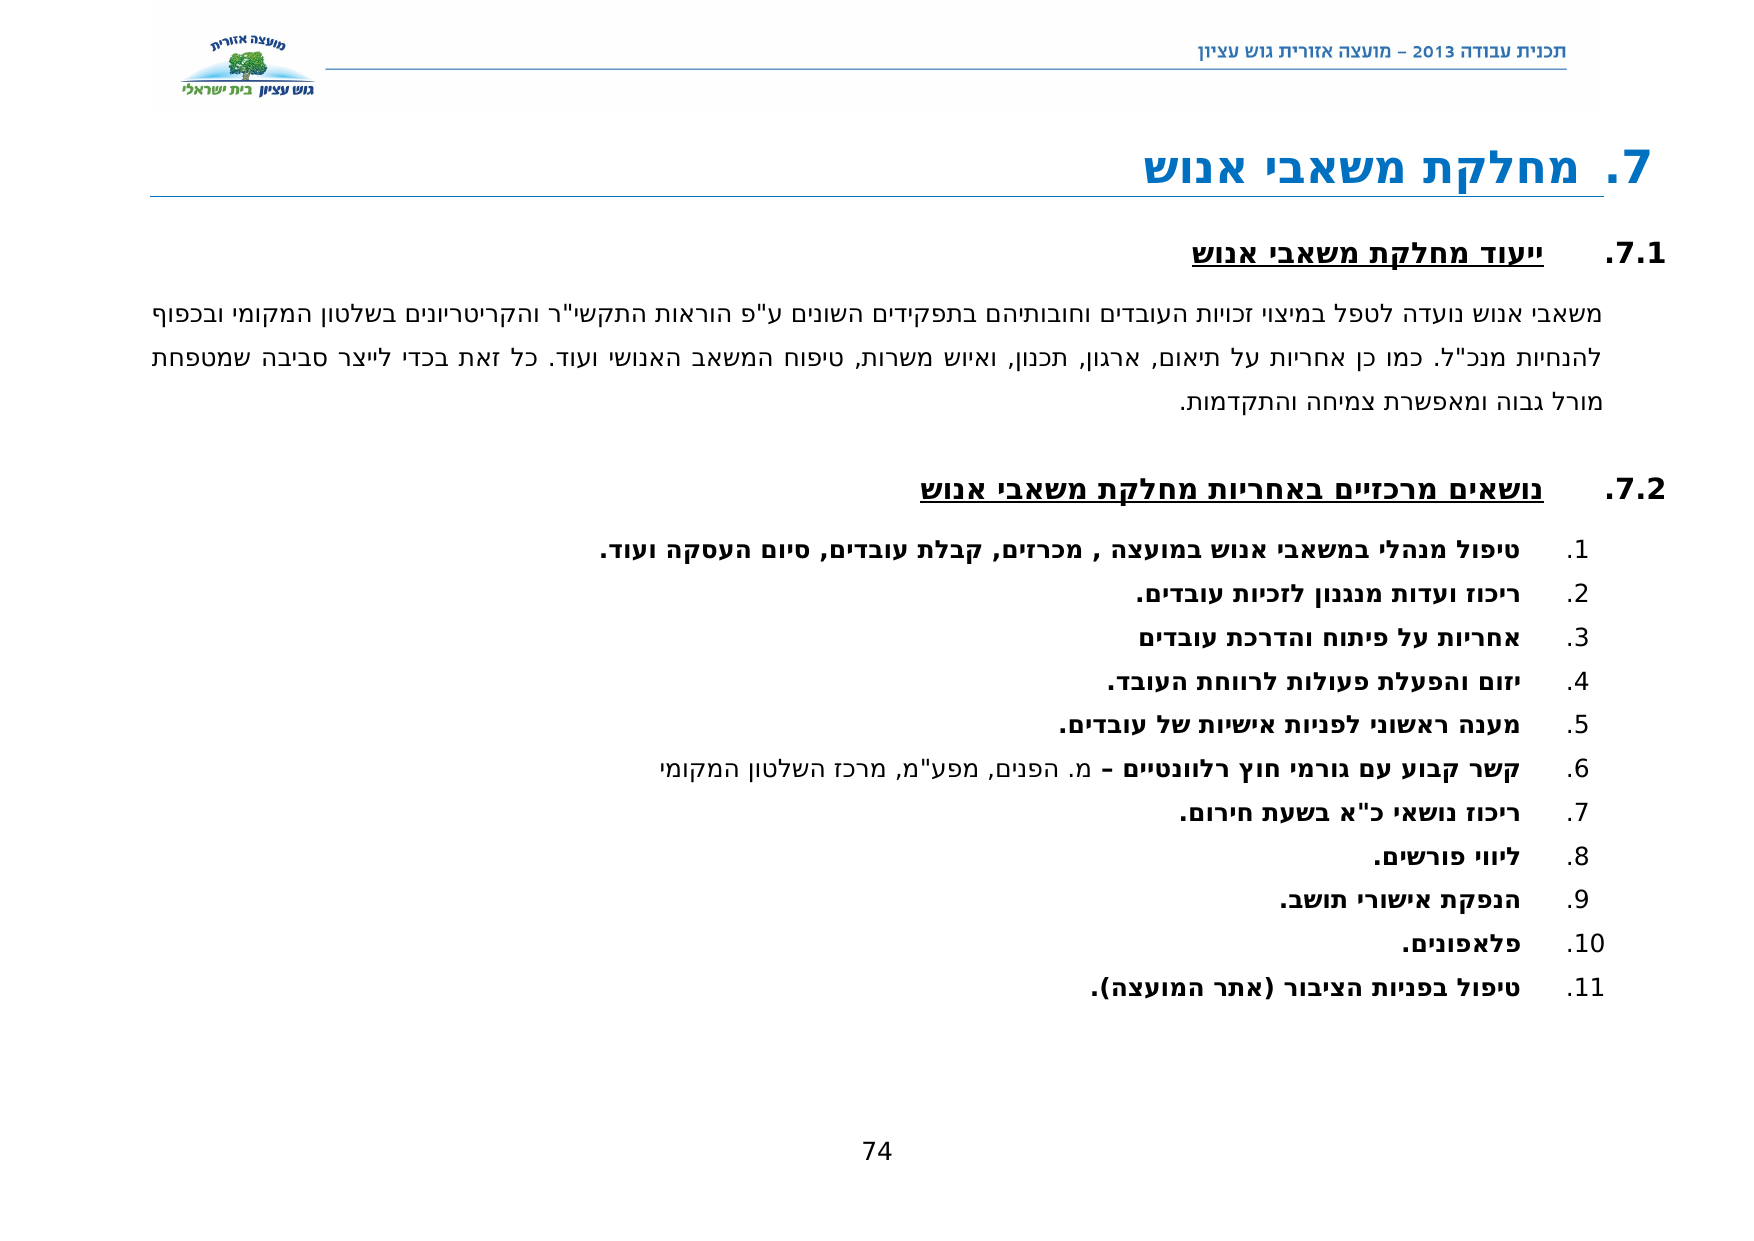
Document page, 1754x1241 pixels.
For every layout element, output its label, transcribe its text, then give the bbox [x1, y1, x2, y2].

subtitle ייעוד מחלקת משאבי אנוש [233, 236, 1604, 270]
list טיפול בפניות הציבור (אתר המועצה). [150, 973, 1566, 1002]
text משאבי אנוש נועדה לטפל במיצוי זכויות העובדים וחובותיהם בתפקידים השונים ע"פ הוראות התקשי"ר והקריטריונים בשלטון המקומי ובכפוף להנחיות מנכ"ל. כמו כן אחריות על תיאום, ארגון, תכנון, ואיוש משרות, טיפוח המשאב האנושי ועוד. כל זאת בכדי לייצר סביבה שמטפחת מורל גבוה ומאפשרת צמיחה והתקדמות. [150, 299, 1604, 416]
list מענה ראשוני לפניות אישיות של עובדים. [150, 711, 1566, 740]
picture [150, 1, 1604, 112]
list פלאפונים. [150, 929, 1566, 958]
list ליווי פורשים. [150, 842, 1566, 871]
subtitle נושאים מרכזיים באחריות מחלקת משאבי אנוש [233, 472, 1604, 506]
list יזום והפעלת פעולות לרווחת העובד. [150, 667, 1566, 696]
list ריכוז נושאי כ"א בשעת חירום. [150, 798, 1566, 827]
subtitle מחלקת משאבי אנוש [150, 141, 1604, 196]
list הנפקת אישורי תושב. [150, 886, 1566, 915]
list ריכוז ועדות מנגנון לזכיות עובדים. [150, 579, 1566, 608]
list טיפול מנהלי במשאבי אנוש במועצה , מכרזים, קבלת עובדים, סיום העסקה ועוד. [150, 536, 1566, 565]
list אחריות על פיתוח והדרכת עובדים [150, 623, 1566, 652]
list קשר קבוע עם גורמי חוץ רלוונטיים – מ. הפנים, מפע"מ, מרכז השלטון המקומי [150, 754, 1566, 783]
